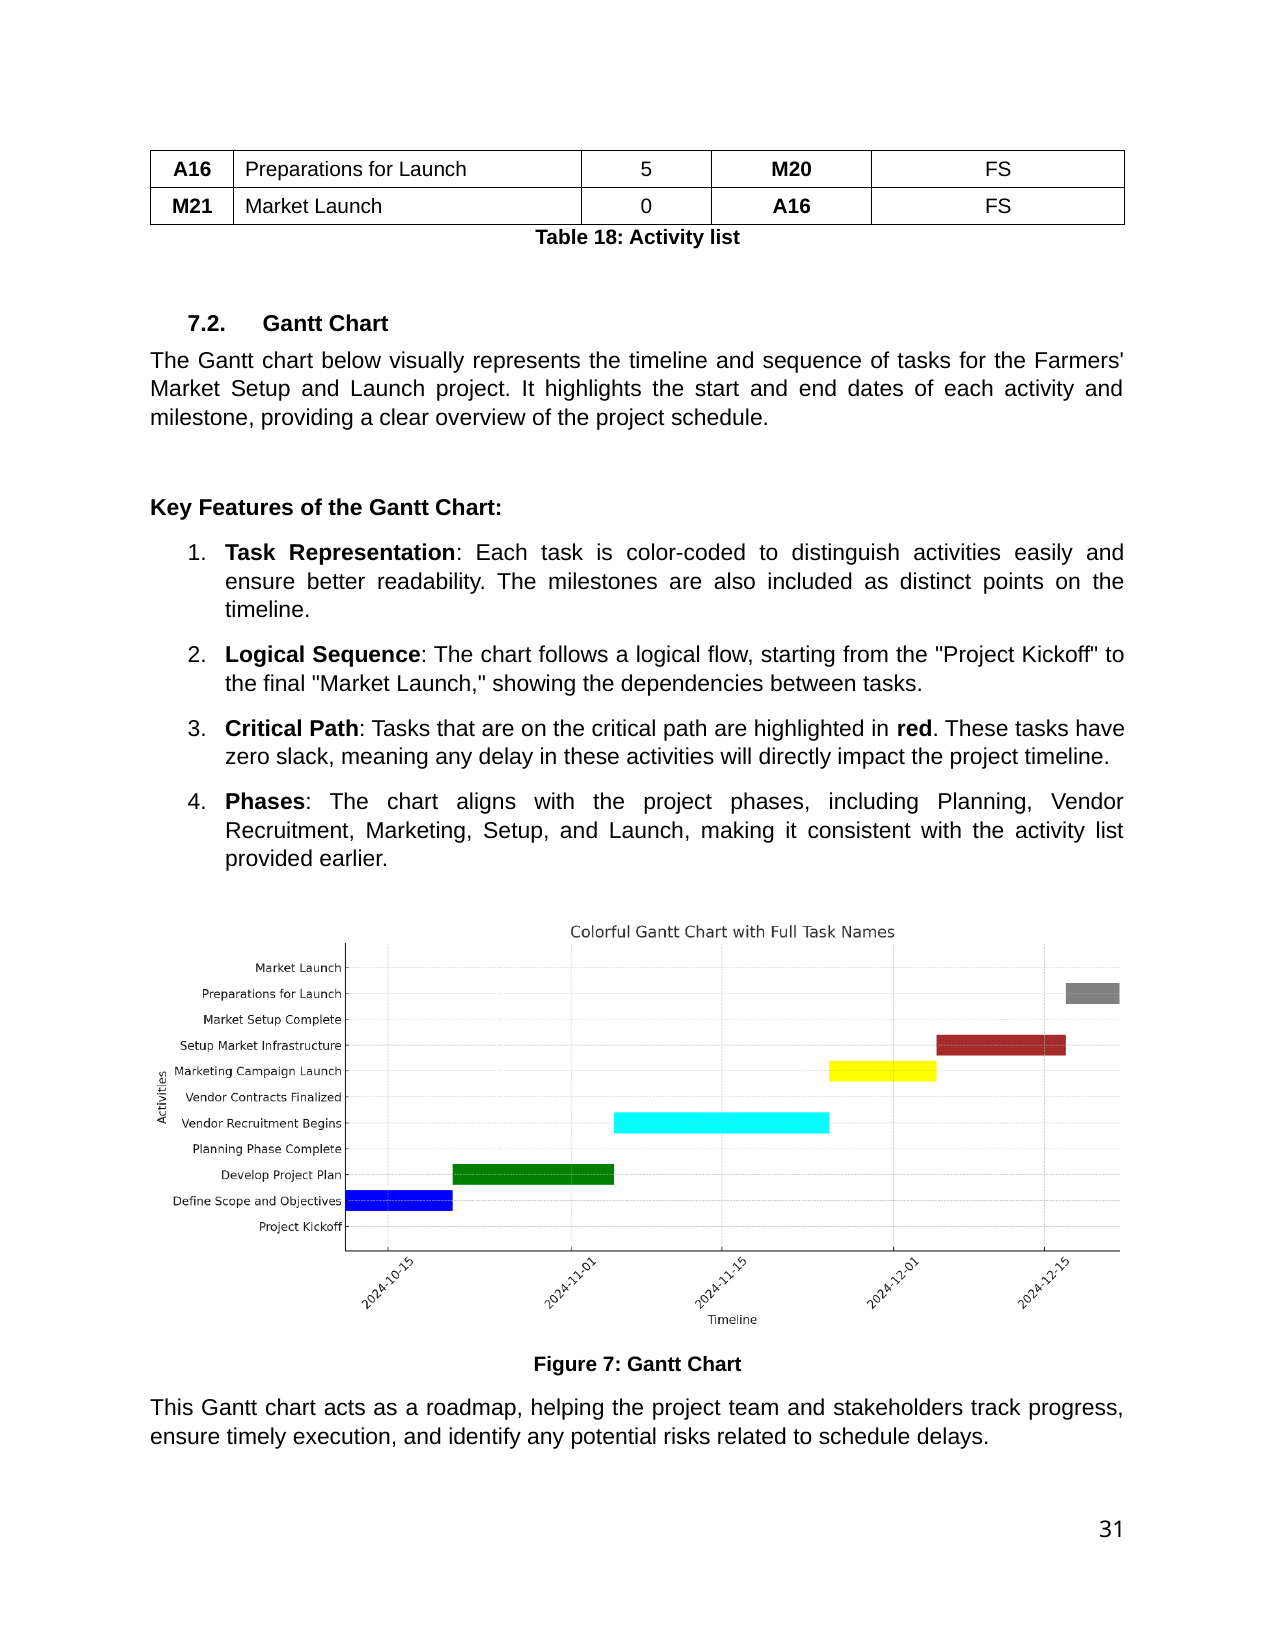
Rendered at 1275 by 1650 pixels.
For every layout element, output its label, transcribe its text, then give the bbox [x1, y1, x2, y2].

list Critical Path: Tasks that are on the critical path are highlighted in red. These tasks have zero slack, meaning any delay in these activities will directly impact the project timeline. [187, 715, 1125, 769]
picture [150, 918, 1125, 1333]
text This Gantt chart acts as a roadmap, helping the project team and stakeholders track progress, ensure timely execution, and identify any potential risks related to schedule delays. [150, 1394, 1125, 1449]
table_cell Preparations for Launch [234, 151, 581, 187]
list Logical Sequence: The chart follows a logical flow, starting from the "Project Kickoff" to the final "Market Launch," showing the dependencies between tasks. [187, 641, 1125, 696]
text The Gantt chart below visually represents the timeline and sequence of tasks for the Farmers' Market Setup and Launch project. It highlights the start and end dates of each activity and milestone, providing a clear overview of the project schedule. [150, 347, 1125, 430]
table_cell A16 [712, 188, 871, 224]
text Figure 7: Gantt Chart [150, 1352, 1125, 1376]
table_cell 5 [582, 151, 711, 187]
table_cell FS [872, 188, 1124, 224]
table_cell A16 [151, 151, 233, 187]
table_cell FS [872, 151, 1124, 187]
text Table 18: Activity list [150, 225, 1125, 249]
list Task Representation: Each task is color-coded to distinguish activities easily and ensure better readability. The milestones are also included as distinct points on the timeline. [187, 539, 1125, 622]
table_cell M21 [151, 188, 233, 224]
text Key Features of the Gantt Chart: [150, 494, 1125, 520]
table_cell 0 [582, 188, 711, 224]
table_cell M20 [712, 151, 871, 187]
table_cell Market Launch [234, 188, 581, 224]
subtitle Gantt Chart [187, 310, 1125, 337]
list Phases: The chart aligns with the project phases, including Planning, Vendor Recruitment, Marketing, Setup, and Launch, making it consistent with the activity list provided earlier. [187, 788, 1125, 871]
